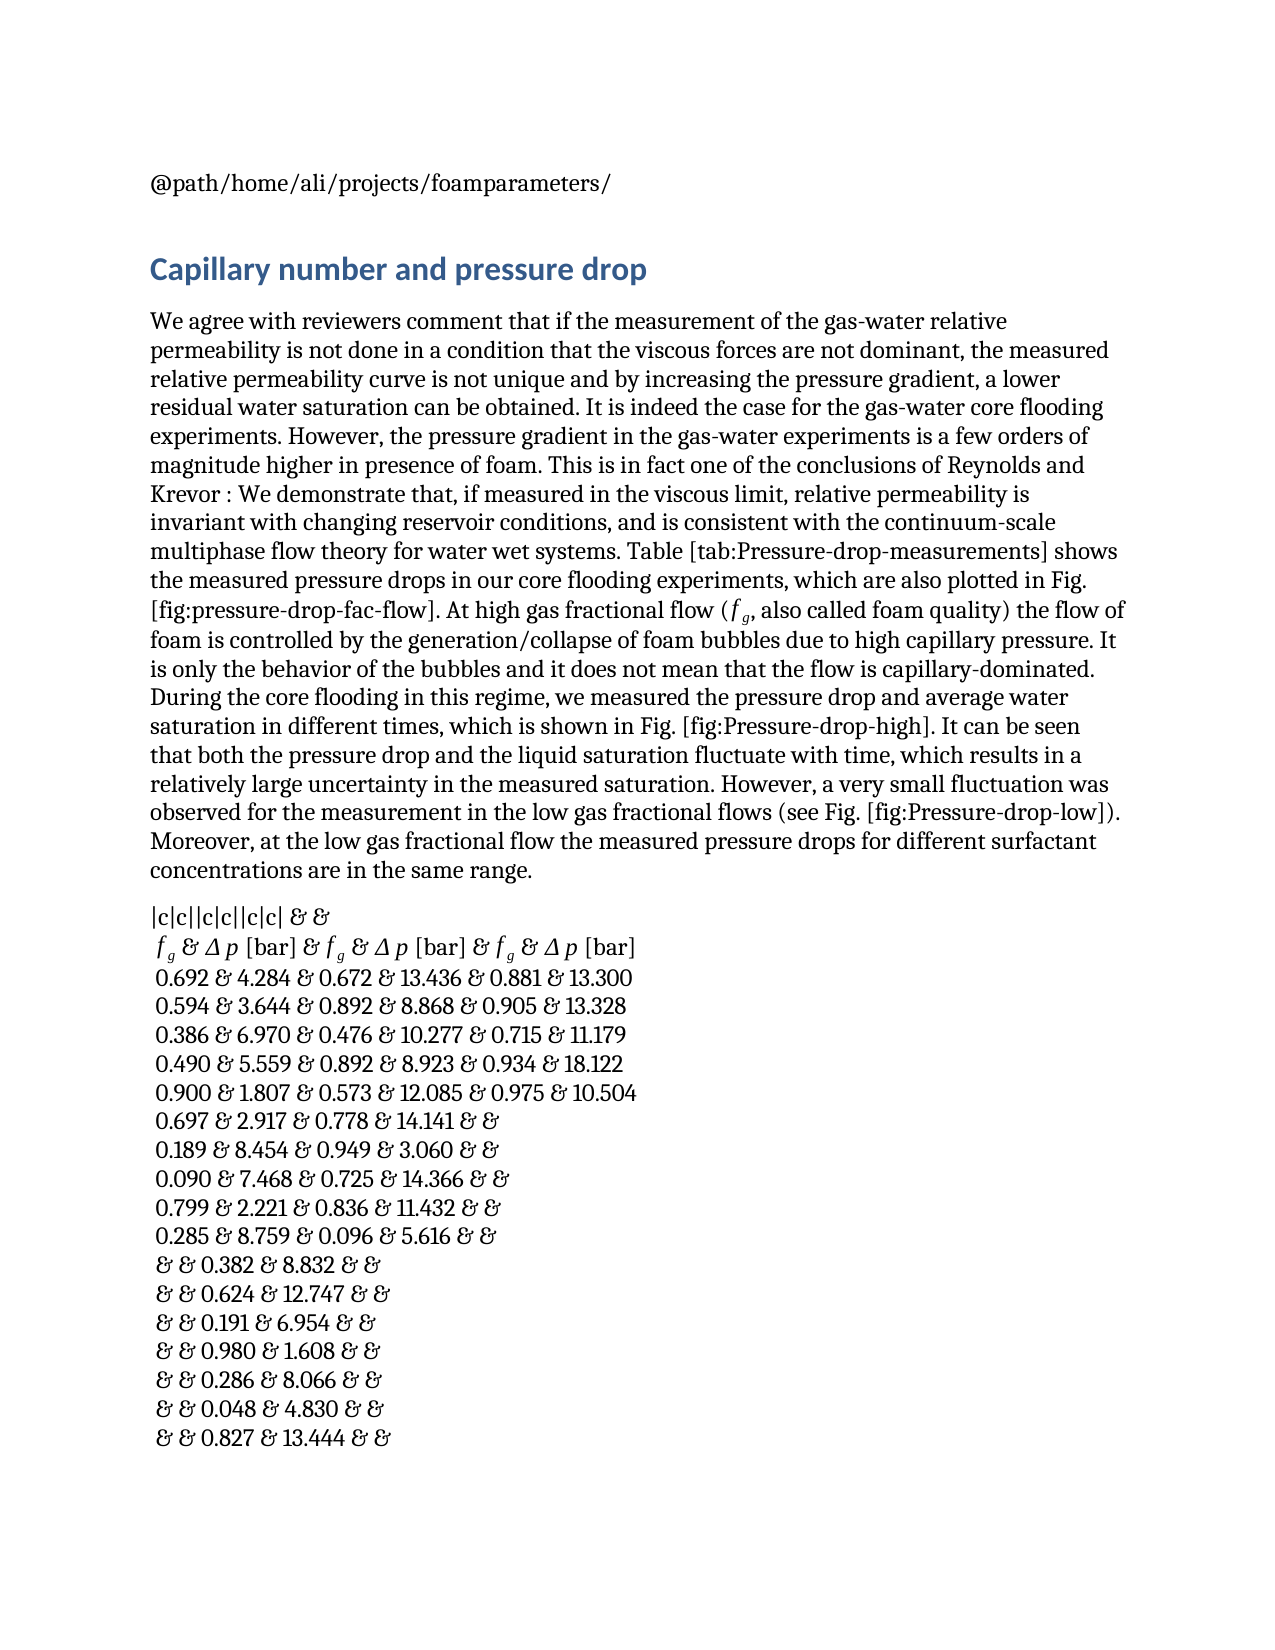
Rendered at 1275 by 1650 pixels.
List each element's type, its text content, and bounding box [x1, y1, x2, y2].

subtitle Capillary number and pressure drop [150, 247, 1125, 288]
text @path/home/ali/projects/foamparameters/ [150, 169, 1125, 197]
text We agree with reviewers comment that if the measurement of the gas-water relative permeability is not done in a condition that the viscous forces are not dominant, the measured relative permeability curve is not unique and by increasing the pressure gradient, a lower residual water saturation can be obtained. It is indeed the case for the gas-water core flooding experiments. However, the pressure gradient in the gas-water experiments is a few orders of magnitude higher in presence of foam. This is in fact one of the conclusions of Reynolds and Krevor : We demonstrate that, if measured in the viscous limit, relative permeability is invariant with changing reservoir conditions, and is consistent with the continuum-scale multiphase flow theory for water wet systems. Table [tab:Pressure-drop-measurements] shows the measured pressure drops in our core flooding experiments, which are also plotted in Fig. [fig:pressure-drop-fac-flow]. At high gas fractional flow (, also called foam quality) the flow of foam is controlled by the generation/collapse of foam bubbles due to high capillary pressure. It is only the behavior of the bubbles and it does not mean that the flow is capillary-dominated. During the core flooding in this regime, we measured the pressure drop and average water saturation in different times, which is shown in Fig. [fig:Pressure-drop-high]. It can be seen that both the pressure drop and the liquid saturation fluctuate with time, which results in a relatively large uncertainty in the measured saturation. However, a very small fluctuation was observed for the measurement in the low gas fractional flows (see Fig. [fig:Pressure-drop-low]). Moreover, at the low gas fractional flow the measured pressure drops for different surfactant concentrations are in the same range. [150, 307, 1125, 884]
text |c|c||c|c||c|c| & & & [bar] & & [bar] & & [bar] 0.692 & 4.284 & 0.672 & 13.436 & 0.881 & 13.300 0.594 & 3.644 & 0.892 & 8.868 & 0.905 & 13.328 0.386 & 6.970 & 0.476 & 10.277 & 0.715 & 11.179 0.490 & 5.559 & 0.892 & 8.923 & 0.934 & 18.122 0.900 & 1.807 & 0.573 & 12.085 & 0.975 & 10.504 0.697 & 2.917 & 0.778 & 14.141 & & 0.189 & 8.454 & 0.949 & 3.060 & & 0.090 & 7.468 & 0.725 & 14.366 & & 0.799 & 2.221 & 0.836 & 11.432 & & 0.285 & 8.759 & 0.096 & 5.616 & & & & 0.382 & 8.832 & & & & 0.624 & 12.747 & & & & 0.191 & 6.954 & & & & 0.980 & 1.608 & & & & 0.286 & 8.066 & & & & 0.048 & 4.830 & & & & 0.827 & 13.444 & & [150, 903, 1125, 1481]
